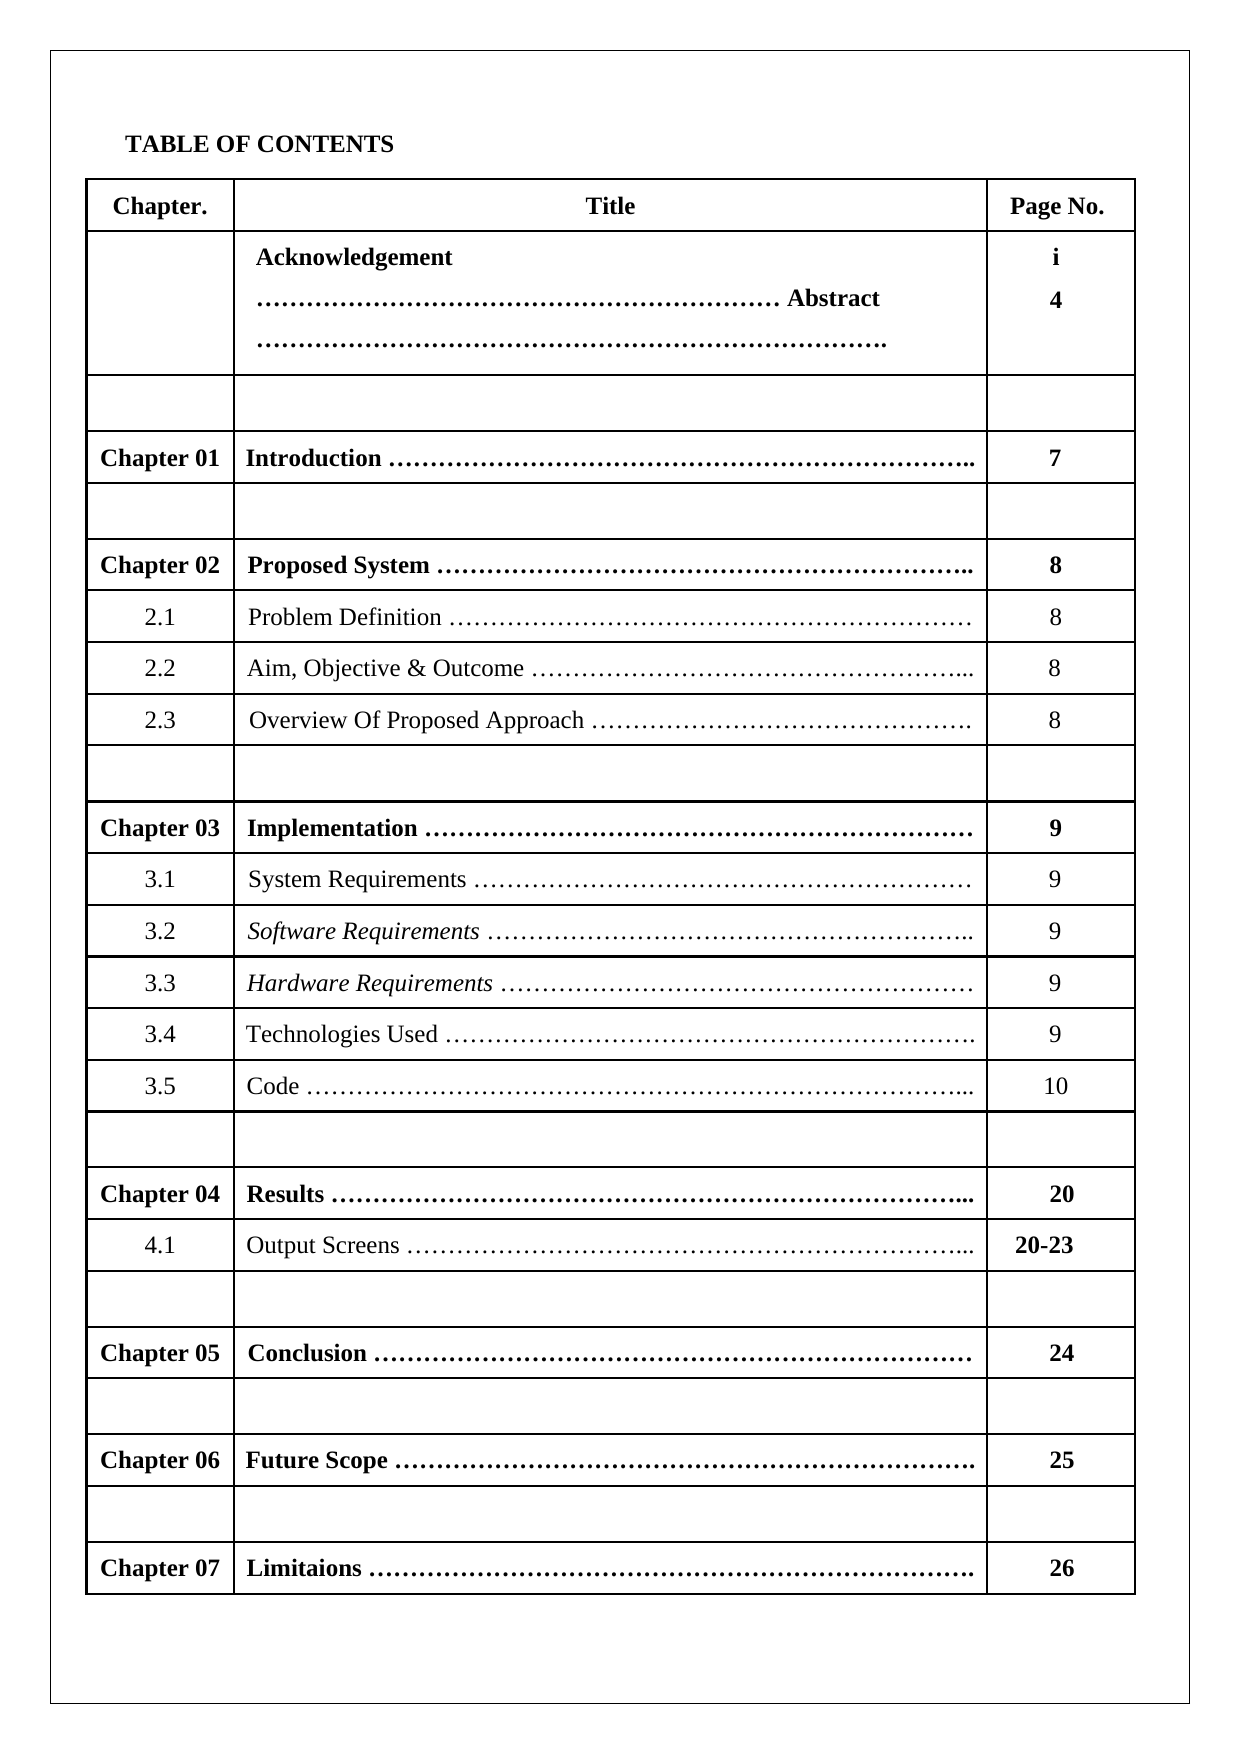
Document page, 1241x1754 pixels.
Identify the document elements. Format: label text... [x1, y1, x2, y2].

table_cell 9 [988, 854, 1134, 904]
table_cell 9 [988, 906, 1134, 955]
table_cell Problem Definition ……………………………………………………… [235, 591, 986, 641]
text TABLE OF CONTENTS [75, 129, 1165, 157]
table_cell Future Scope ……………………………………………………………. [235, 1435, 986, 1485]
table_cell [88, 232, 233, 374]
table_cell 2.2 [88, 643, 233, 693]
table_cell 4.1 [88, 1220, 233, 1269]
table_cell 20-23 [988, 1220, 1134, 1269]
table_cell 3.1 [88, 854, 233, 904]
table_cell Aim, Objective & Outcome ……………………………………………... [235, 643, 986, 693]
table_cell Results …………………………………………………………………... [235, 1168, 986, 1218]
table_cell 25 [988, 1435, 1134, 1485]
table_cell [235, 746, 986, 800]
table_cell [88, 746, 233, 800]
table_cell 3.3 [88, 958, 233, 1007]
table_cell 20 [988, 1168, 1134, 1218]
table_cell 10 [988, 1061, 1134, 1110]
table_cell 8 [988, 695, 1134, 744]
table_cell [235, 1379, 986, 1433]
table_cell System Requirements …………………………………………………… [235, 854, 986, 904]
table_cell [988, 376, 1134, 430]
table_cell Chapter 07 [88, 1543, 233, 1592]
table_cell [988, 1487, 1134, 1541]
table_cell 8 [988, 643, 1134, 693]
table_cell [88, 1487, 233, 1541]
table_cell [988, 1113, 1134, 1166]
table_cell Chapter 06 [88, 1435, 233, 1485]
table_cell Technologies Used ………………………………………………………. [235, 1009, 986, 1059]
table_cell 3.4 [88, 1009, 233, 1059]
table_cell Overview Of Proposed Approach ………………………………………. [235, 695, 986, 744]
table_cell 9 [988, 803, 1134, 852]
table_cell Output Screens …………………………………………………………... [235, 1220, 986, 1269]
table_cell [88, 376, 233, 430]
table_cell 9 [988, 958, 1134, 1007]
table_cell [88, 1272, 233, 1326]
table_cell Limitaions ………………………………………………………………. [235, 1543, 986, 1592]
table_cell Software Requirements ………………………………………………….. [235, 906, 986, 955]
table_cell Chapter 01 [88, 432, 233, 482]
table_cell 2.3 [88, 695, 233, 744]
table_cell [988, 1379, 1134, 1433]
table_cell i 4 [988, 232, 1134, 374]
table_cell [235, 484, 986, 538]
table_header Chapter. [88, 180, 233, 230]
table_cell 24 [988, 1328, 1134, 1377]
table_cell Chapter 04 [88, 1168, 233, 1218]
table_cell Chapter 02 [88, 540, 233, 589]
table_cell [988, 484, 1134, 538]
table_header Title [235, 180, 986, 230]
table_cell 3.5 [88, 1061, 233, 1110]
table_cell Conclusion ……………………………………………………………… [235, 1328, 986, 1377]
table_cell Chapter 03 [88, 803, 233, 852]
table_cell 8 [988, 540, 1134, 589]
table_cell [988, 1272, 1134, 1326]
table_cell [235, 1272, 986, 1326]
table_cell 26 [988, 1543, 1134, 1592]
table_cell [235, 1113, 986, 1166]
table_cell [988, 746, 1134, 800]
table_cell [88, 1113, 233, 1166]
table_cell Hardware Requirements ………………………………………………… [235, 958, 986, 1007]
table_cell 2.1 [88, 591, 233, 641]
table_cell 9 [988, 1009, 1134, 1059]
table_cell [235, 376, 986, 430]
table_cell Acknowledgement ……………………………………………………… Abstract …………………………………………………………………. [235, 232, 986, 374]
table_cell 3.2 [88, 906, 233, 955]
table_cell 7 [988, 432, 1134, 482]
table_cell Implementation ………………………………………………………… [235, 803, 986, 852]
table_cell Proposed System ……………………………………………………….. [235, 540, 986, 589]
table_header Page No. [988, 180, 1134, 230]
table_cell Introduction …………………………………………………………….. [235, 432, 986, 482]
table_cell [235, 1487, 986, 1541]
table_cell Code ……………………………………………………………………... [235, 1061, 986, 1110]
table_cell 8 [988, 591, 1134, 641]
table_cell Chapter 05 [88, 1328, 233, 1377]
table_cell [88, 1379, 233, 1433]
table_cell [88, 484, 233, 538]
